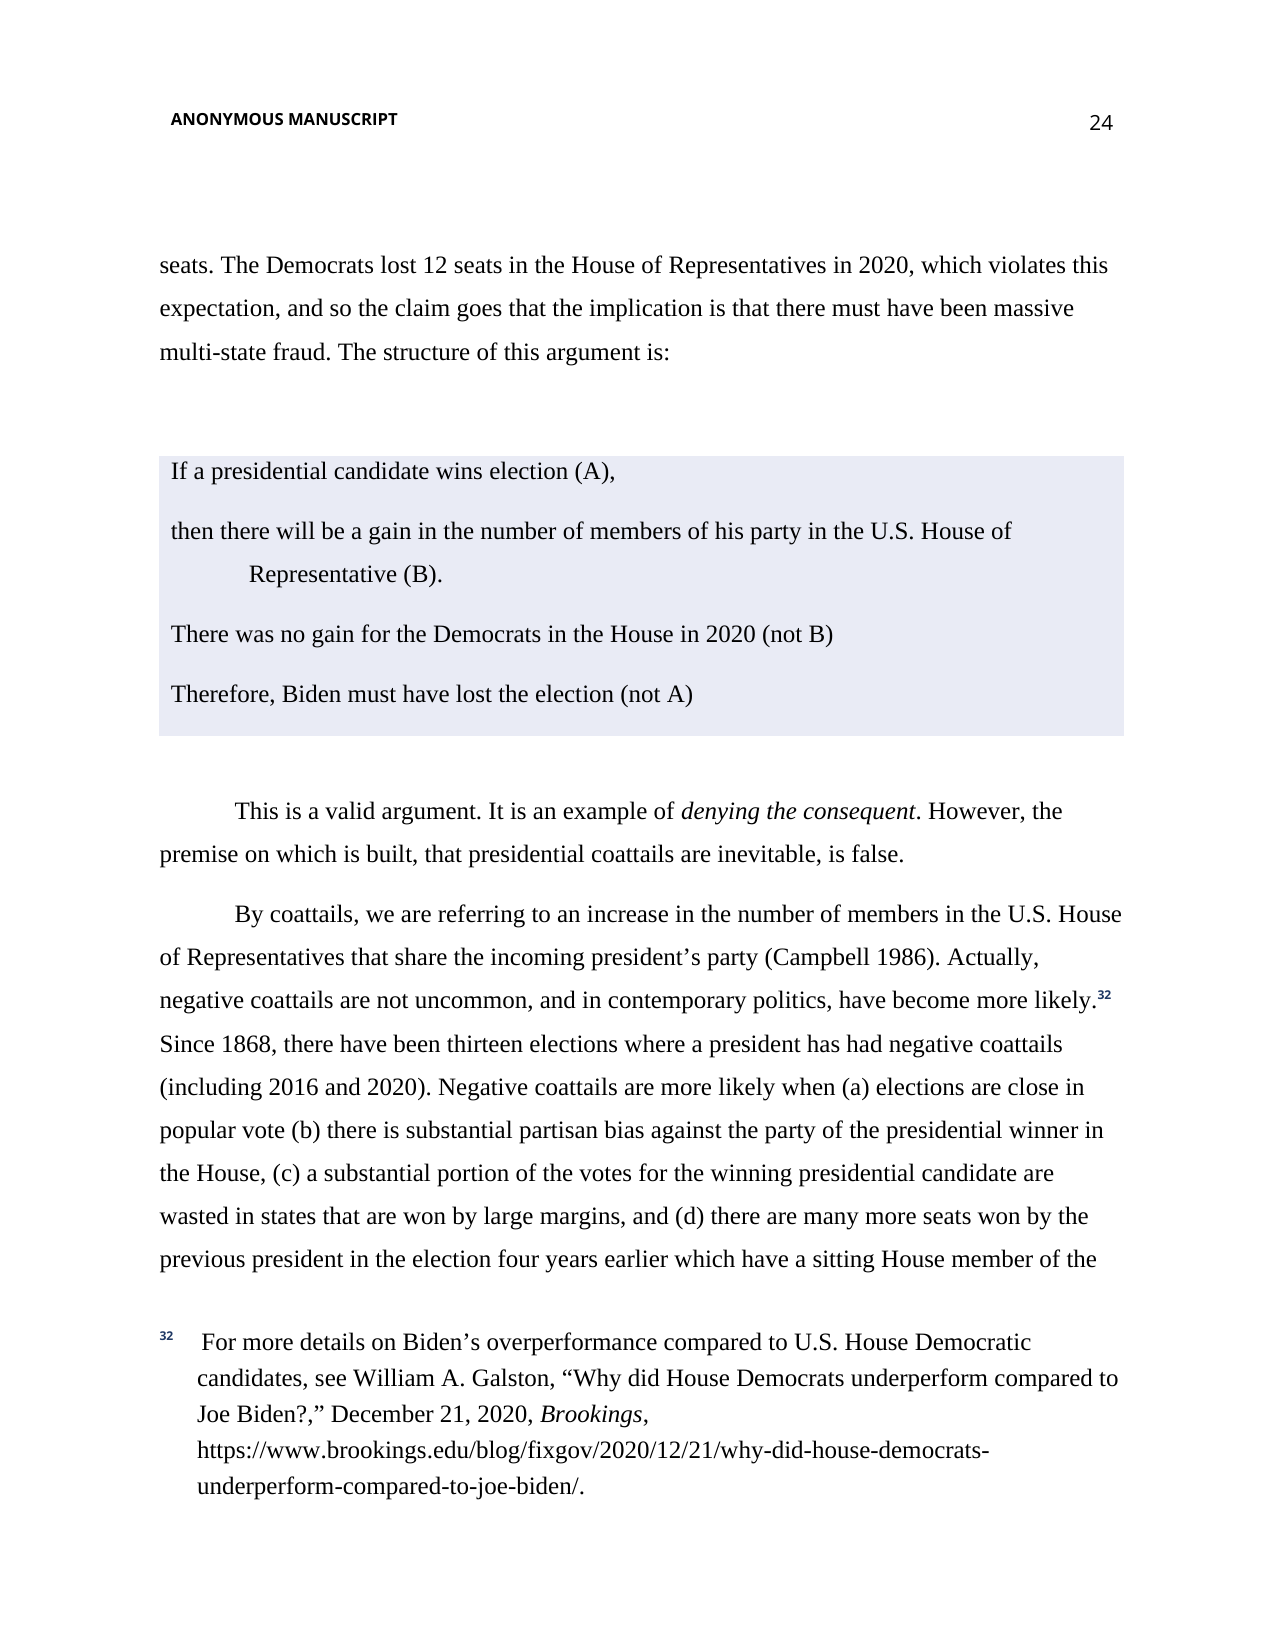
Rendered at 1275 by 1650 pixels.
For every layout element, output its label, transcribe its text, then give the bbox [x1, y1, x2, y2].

text This is a valid argument. It is an example of denying the consequent. However, the premise on which is built, that presidential coattails are inevitable, is false. [159, 796, 1125, 868]
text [159, 899, 1125, 1273]
text One claim about election fraud was based on the observation that winning presidential candidates have coattails that aid members of their party in the House of Representatives to gain seats. The Democrats lost 12 seats in the House of Representatives in 2020, which violates this expectation, and so the claim goes that the implication is that there must have been massive multi-state fraud. The structure of this argument is: [159, 250, 1125, 365]
table_header If a presidential candidate wins election (A), then there will be a gain in the number of members of his party in the U.S. House of Representative (B). There was no gain for the Democrats in the House in 2020 (not B) Therefore, Biden must have lost the election (not A) [159, 456, 1124, 736]
